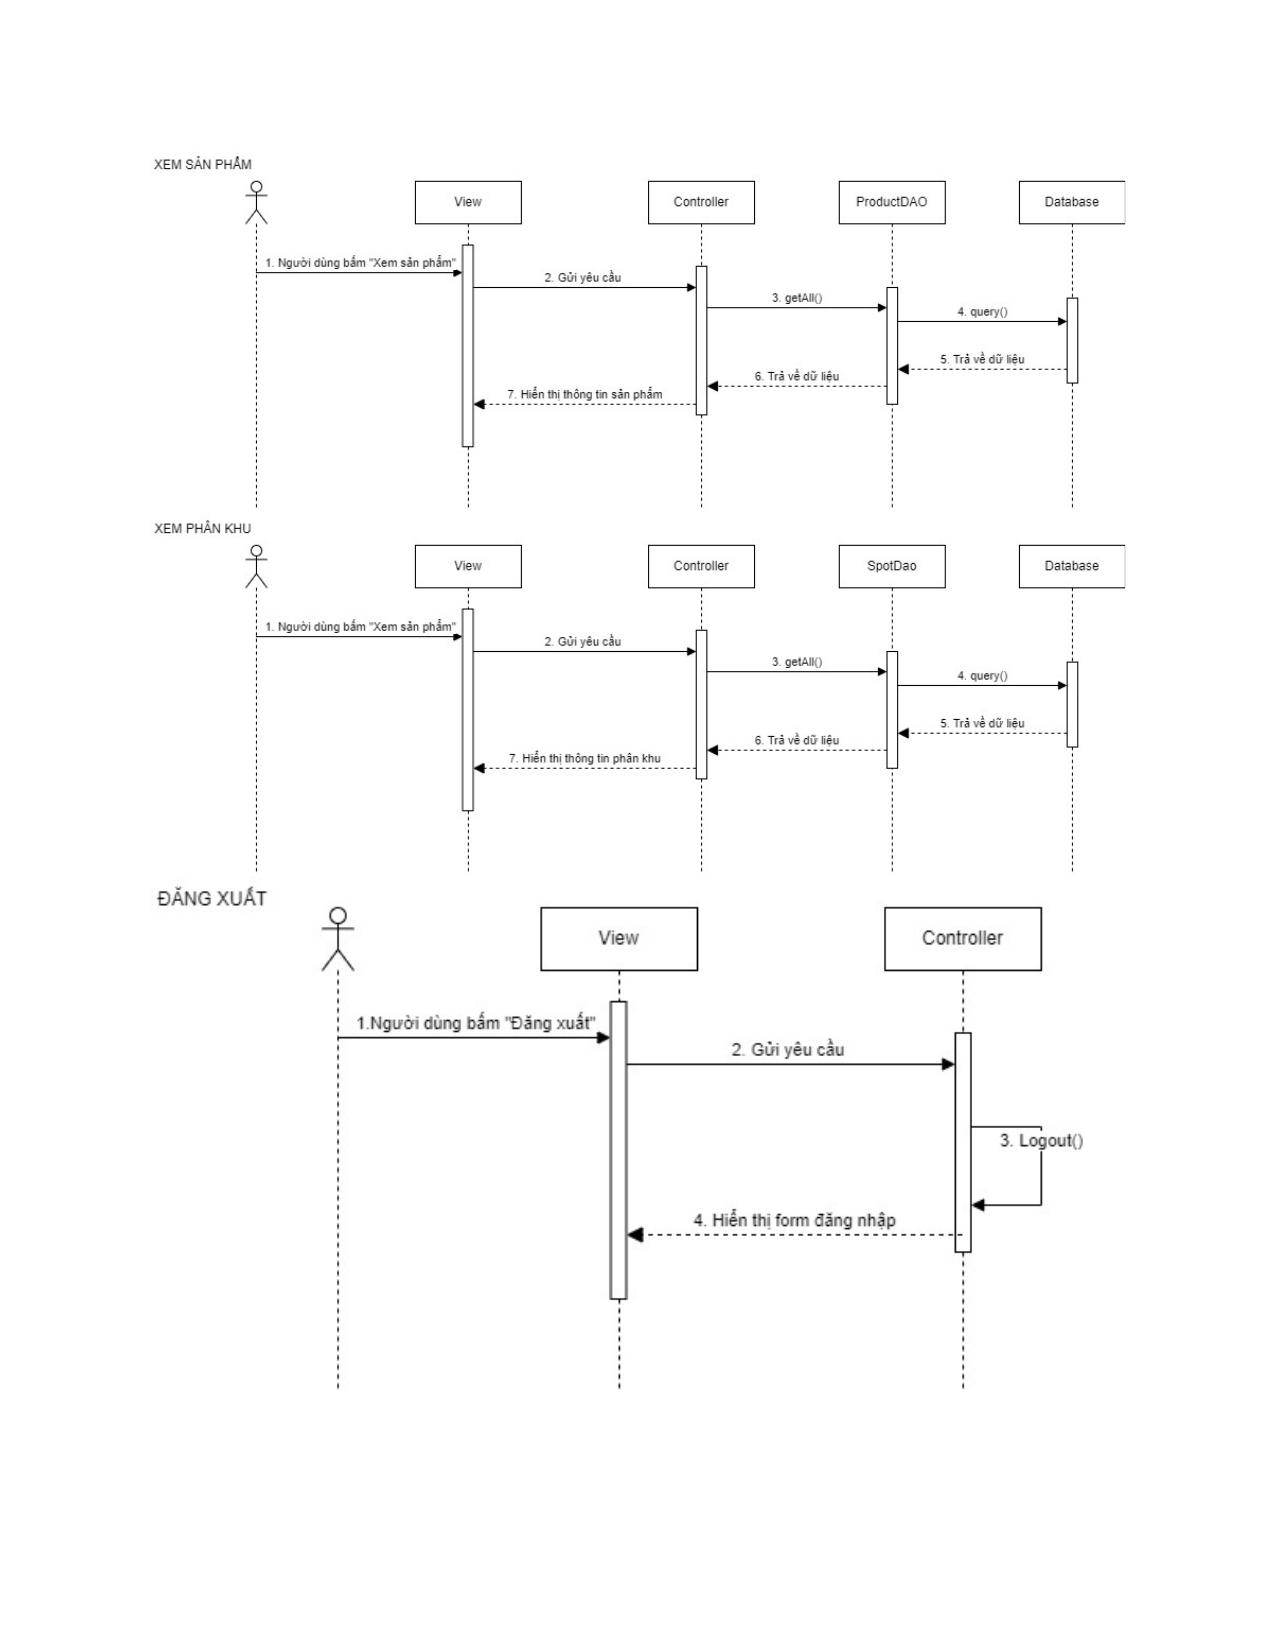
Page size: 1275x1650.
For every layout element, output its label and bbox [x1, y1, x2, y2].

picture [150, 150, 1125, 511]
picture [150, 513, 1125, 875]
picture [150, 876, 1083, 1394]
